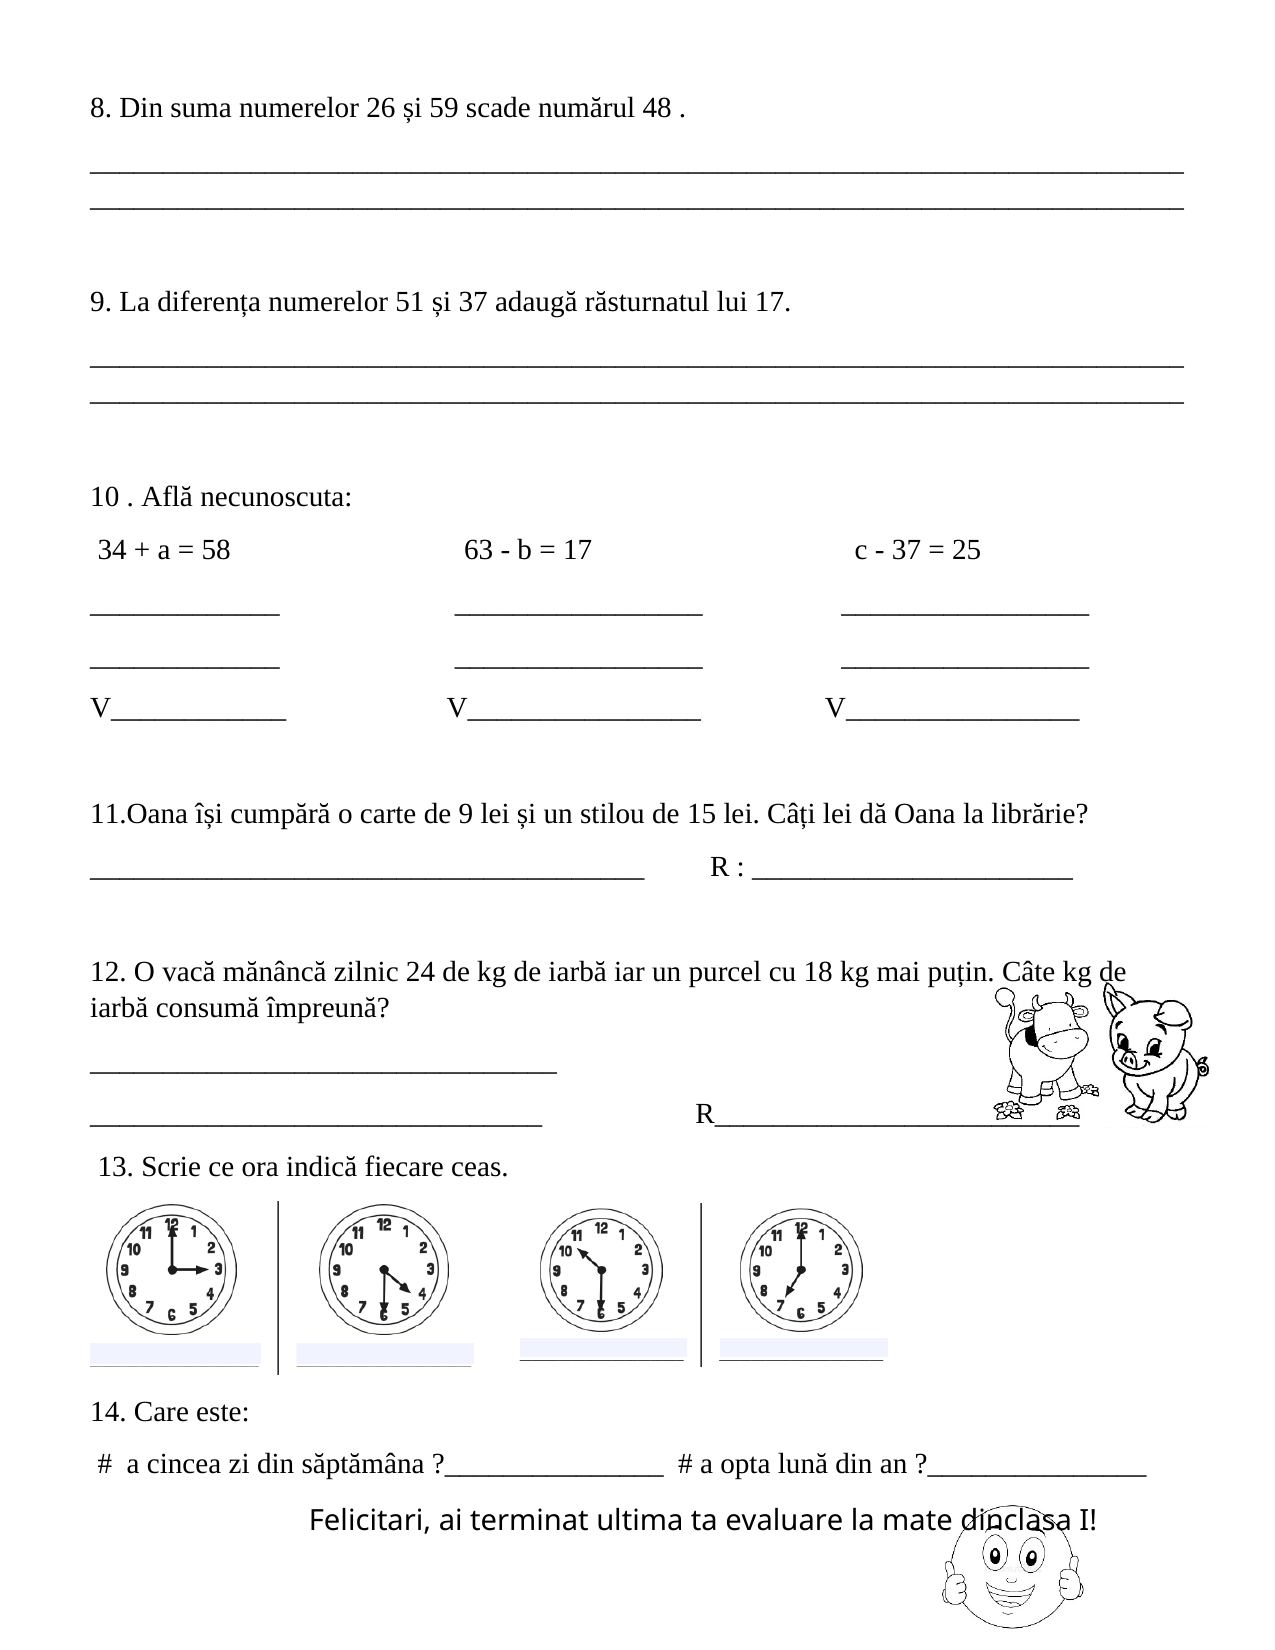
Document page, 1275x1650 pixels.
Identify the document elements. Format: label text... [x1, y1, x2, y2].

picture [939, 1539, 1086, 1633]
text 9. La diferența numerelor 51 și 37 adaugă răsturnatul lui 17. [90, 284, 1185, 318]
picture [511, 1203, 889, 1367]
text 12. O vacă mănâncă zilnic 24 de kg de iarbă iar un purcel cu 18 kg mai puțin. Câte kg de iarbă consumă împreună? [90, 954, 1185, 1024]
text 34 + a = 58 63 - b = 17 c - 37 = 25 [90, 532, 1185, 566]
text 8. Din suma numerelor 26 și 59 scade numărul 48 . [90, 90, 1185, 123]
picture [90, 1201, 487, 1375]
text ______________________________________ R : ______________________ [90, 849, 1185, 882]
text 10 . Află necunoscuta: [90, 479, 1185, 513]
text 13. Scrie ce ora indică fiecare ceas. [90, 1149, 1185, 1183]
text Felicitari, ai terminat ultima ta evaluare la mate dinclasa I! [90, 1499, 1185, 1539]
text _____________ _________________ _________________ [90, 585, 1185, 618]
text V____________ V________________ V________________ [90, 690, 1185, 724]
text _______________________________ R_________________________ [90, 1096, 1185, 1130]
text _____________ _________________ _________________ [90, 638, 1185, 671]
picture [990, 978, 1215, 1128]
text # a cincea zi din săptămâna ?_______________ # a opta lună din an ?_______________ [90, 1447, 1185, 1480]
text 11.Oana își cumpără o carte de 9 lei și un stilou de 15 lei. Câți lei dă Oana la librărie? [90, 796, 1185, 829]
text 14. Care este: [90, 1394, 1185, 1427]
text ________________________________ [90, 1043, 1185, 1077]
text ______________________________________________________________________________________________________________________________________________________ [90, 143, 1185, 212]
text ______________________________________________________________________________________________________________________________________________________ [90, 337, 1185, 407]
